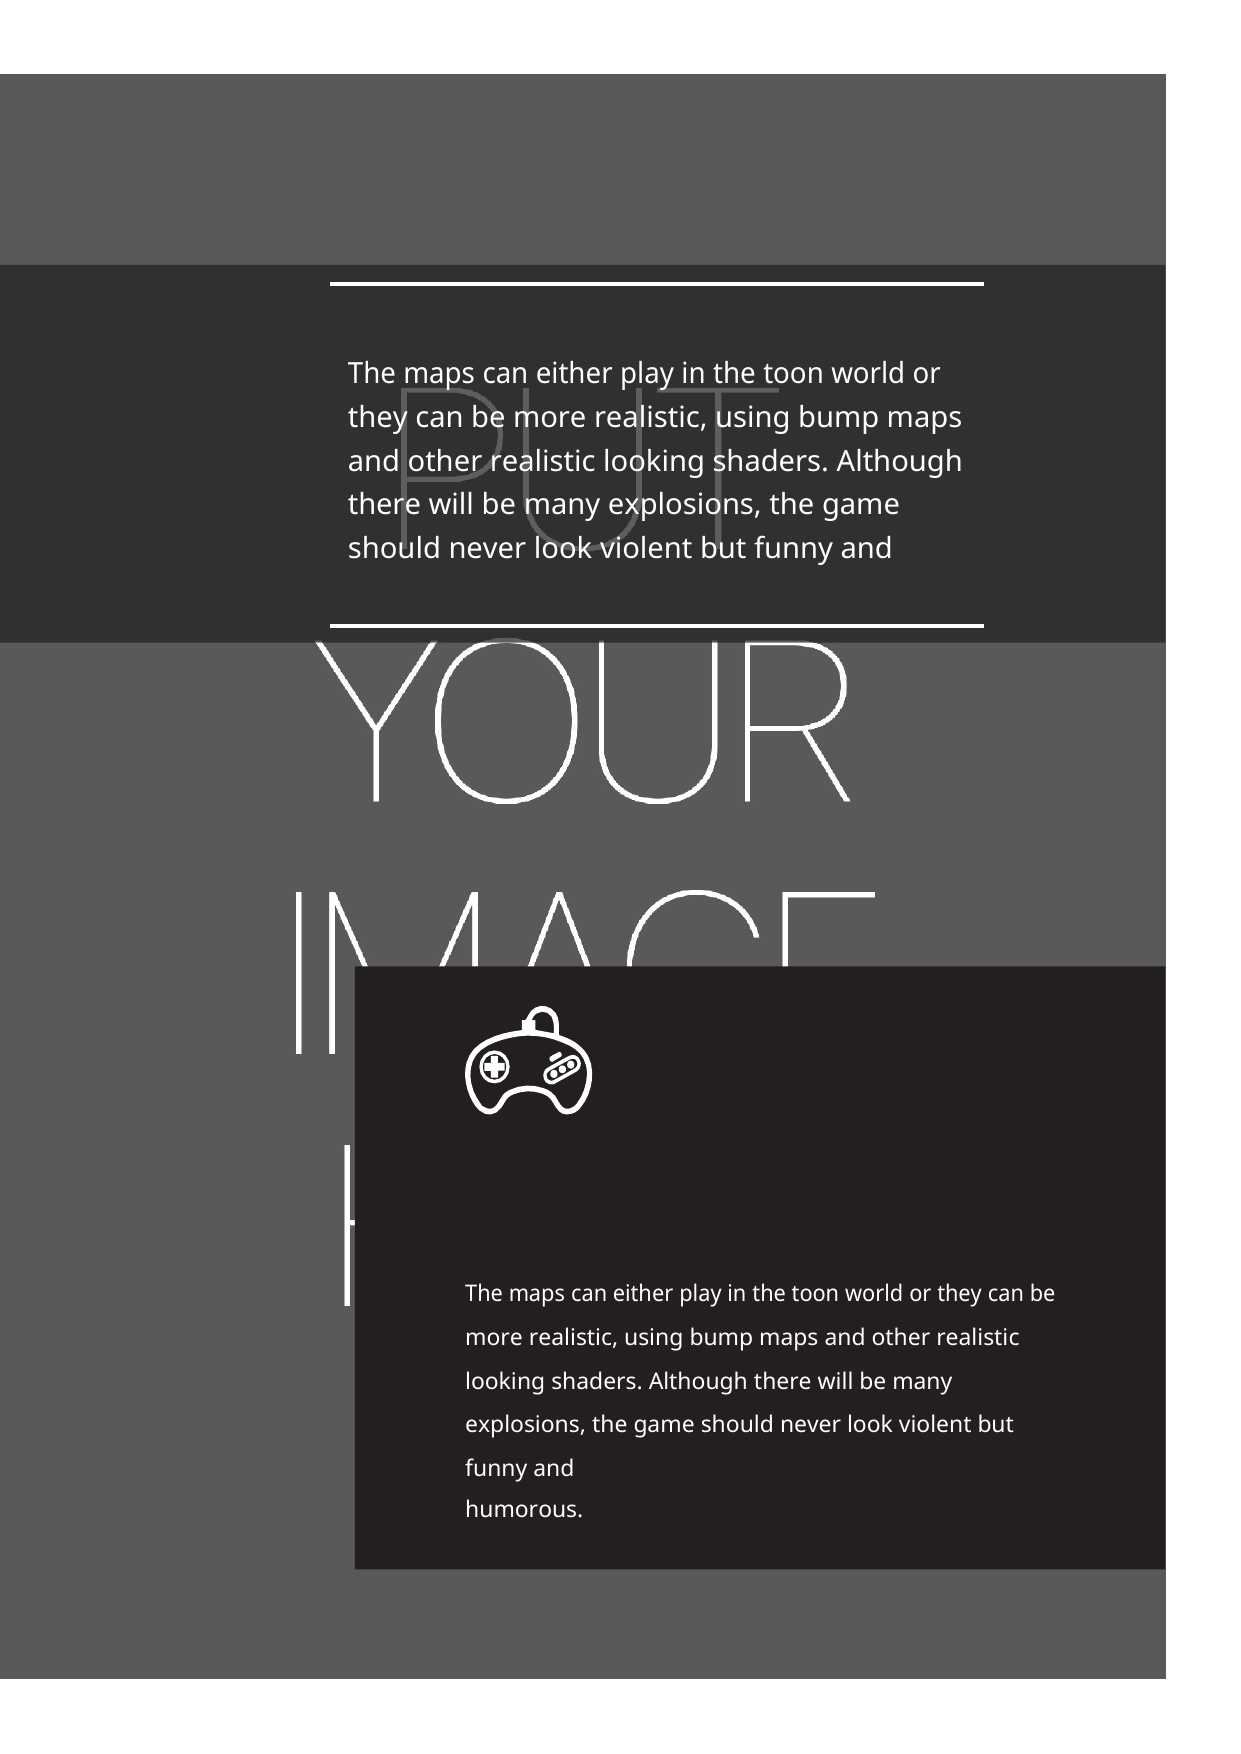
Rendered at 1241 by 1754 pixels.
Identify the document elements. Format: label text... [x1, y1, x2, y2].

picture [0, 74, 1166, 264]
text The maps can either play in the toon world or they can be more realistic, using bump maps and other realistic looking shaders. Although there will be many explosions, the game should never look violent but funny and [348, 353, 967, 567]
text The maps can either play in the toon world or they can be more realistic, using bump maps and other realistic looking shaders. Although there will be many explosions, the game should never look violent but funny and [465, 1277, 1074, 1483]
text humorous. [465, 1496, 1240, 1522]
picture [0, 643, 1166, 1679]
